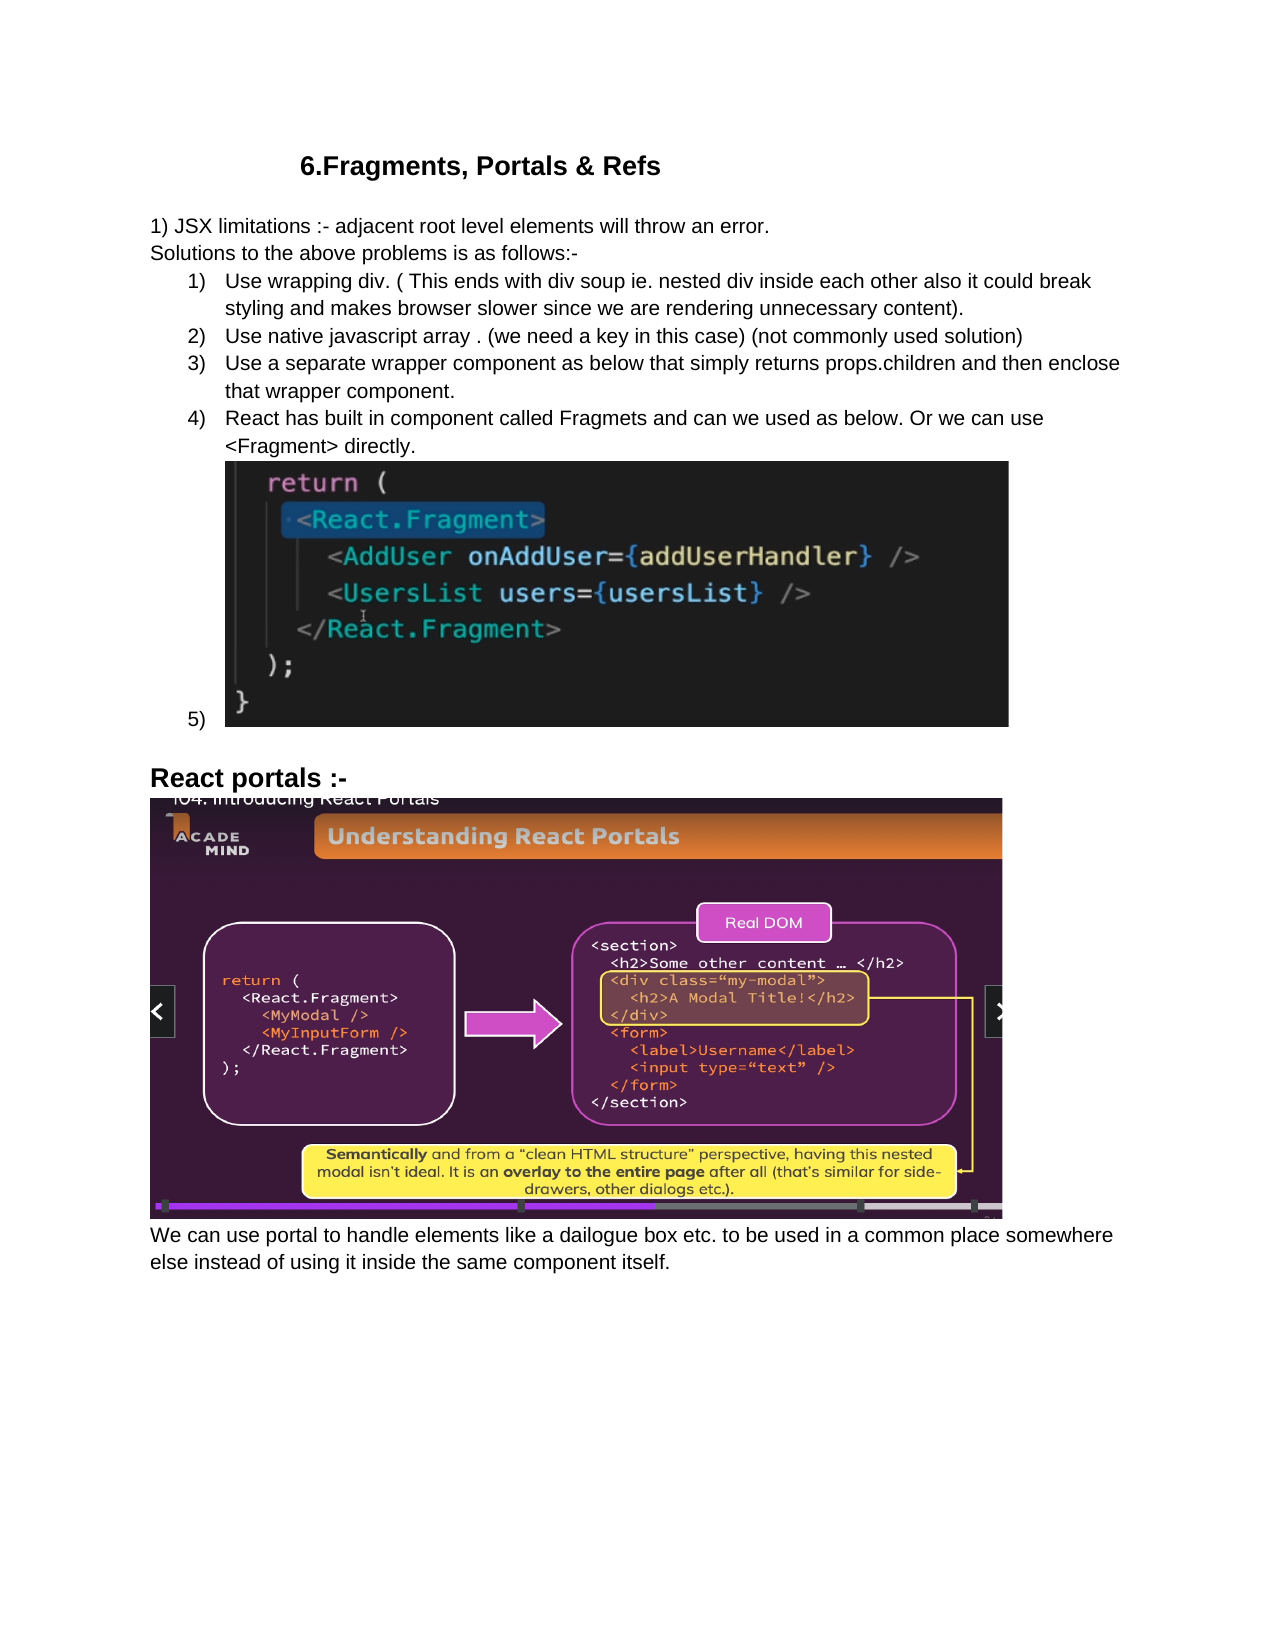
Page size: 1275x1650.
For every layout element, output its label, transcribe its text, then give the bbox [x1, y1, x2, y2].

text We can use portal to handle elements like a dailogue box etc. to be used in a common place somewhere else instead of using it inside the same component itself. [150, 1223, 1125, 1274]
list Use a separate wrapper component as below that simply returns props.children and then enclose that wrapper component. [187, 351, 1125, 402]
list Use wrapping div. ( This ends with div soup ie. nested div inside each other also it could break styling and makes browser slower since we are rendering unnecessary content). [187, 268, 1125, 320]
text React portals :- [150, 762, 1125, 794]
picture [150, 798, 1003, 1219]
text 1) JSX limitations :- adjacent root level elements will throw an error. [150, 213, 1125, 237]
list React has built in component called Fragmets and can we used as below. Or we can use <Fragment> directly. [187, 406, 1125, 457]
text Solutions to the above problems is as follows:- [150, 241, 1125, 265]
list Use native javascript array . (we need a key in this case) (not commonly used solution) [187, 323, 1125, 347]
text 6.Fragments, Portals & Refs [225, 150, 1125, 181]
picture [225, 461, 1009, 727]
